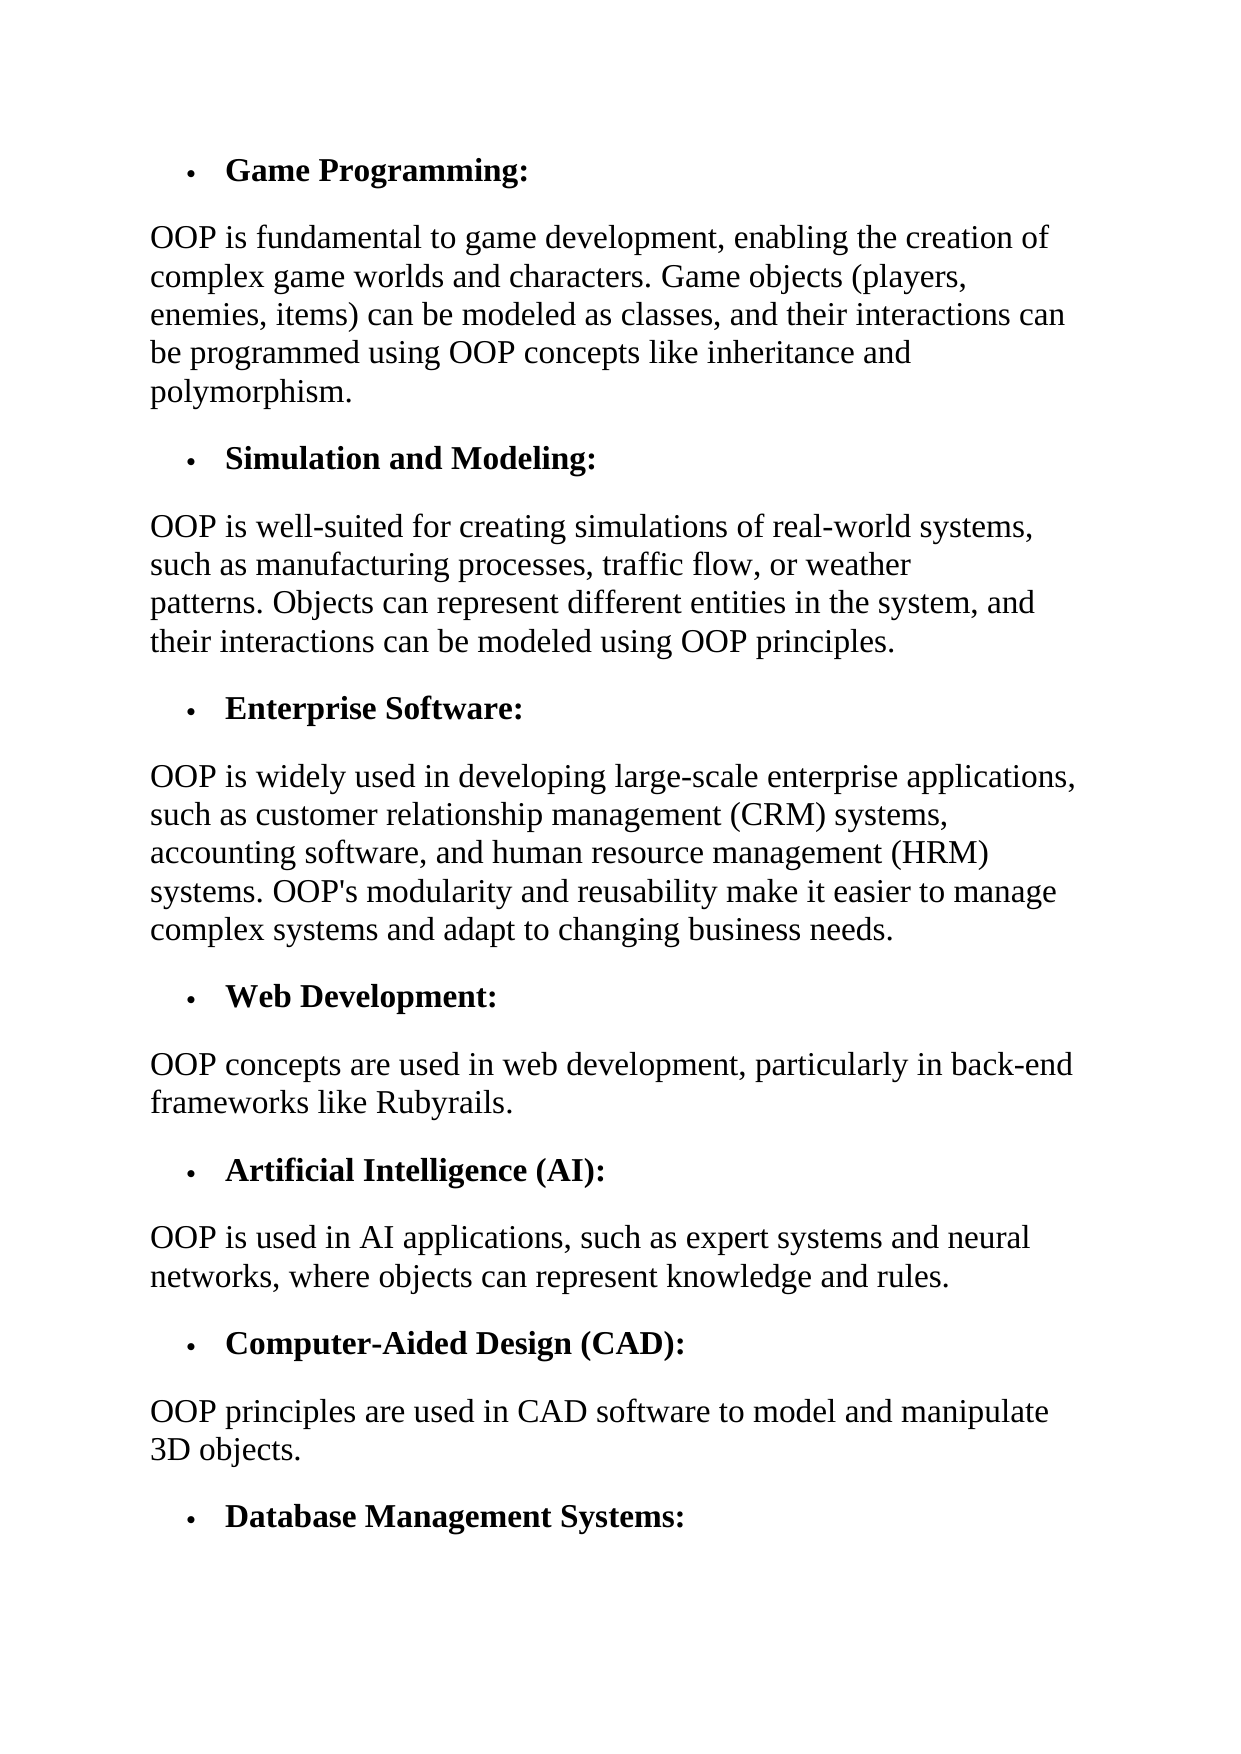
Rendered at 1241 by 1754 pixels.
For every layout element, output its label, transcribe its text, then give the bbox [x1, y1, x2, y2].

text OOP principles are used in CAD software to model and manipulate 3D objects. [150, 1391, 1090, 1467]
text OOP is fundamental to game development, enabling the creation of complex game worlds and characters. Game objects (players, enemies, items) can be modeled as classes, and their interactions can be programmed using OOP concepts like inheritance and polymorphism. [150, 217, 1090, 409]
list Computer-Aided Design (CAD): [187, 1323, 1090, 1362]
text OOP concepts are used in web development, particularly in back-end frameworks like Rubyrails. [150, 1044, 1090, 1121]
text OOP is used in AI applications, such as expert systems and neural networks, where objects can represent knowledge and rules. [150, 1217, 1090, 1294]
list Database Management Systems: [187, 1497, 1090, 1535]
list Artificial Intelligence (AI): [187, 1150, 1090, 1188]
text OOP is widely used in developing large-scale enterprise applications, such as customer relationship management (CRM) systems, accounting software, and human resource management (HRM) systems. OOP's modularity and reusability make it easier to manage complex systems and adapt to changing business needs. [150, 756, 1090, 947]
list Web Development: [187, 977, 1090, 1015]
text OOP is well-suited for creating simulations of real-world systems, such as manufacturing processes, traffic flow, or weather patterns. Objects can represent different entities in the system, and their interactions can be modeled using OOP principles. [150, 506, 1090, 659]
list Simulation and Modeling: [187, 438, 1090, 477]
list Game Programming: [187, 150, 1090, 188]
list Enterprise Software: [187, 688, 1090, 727]
